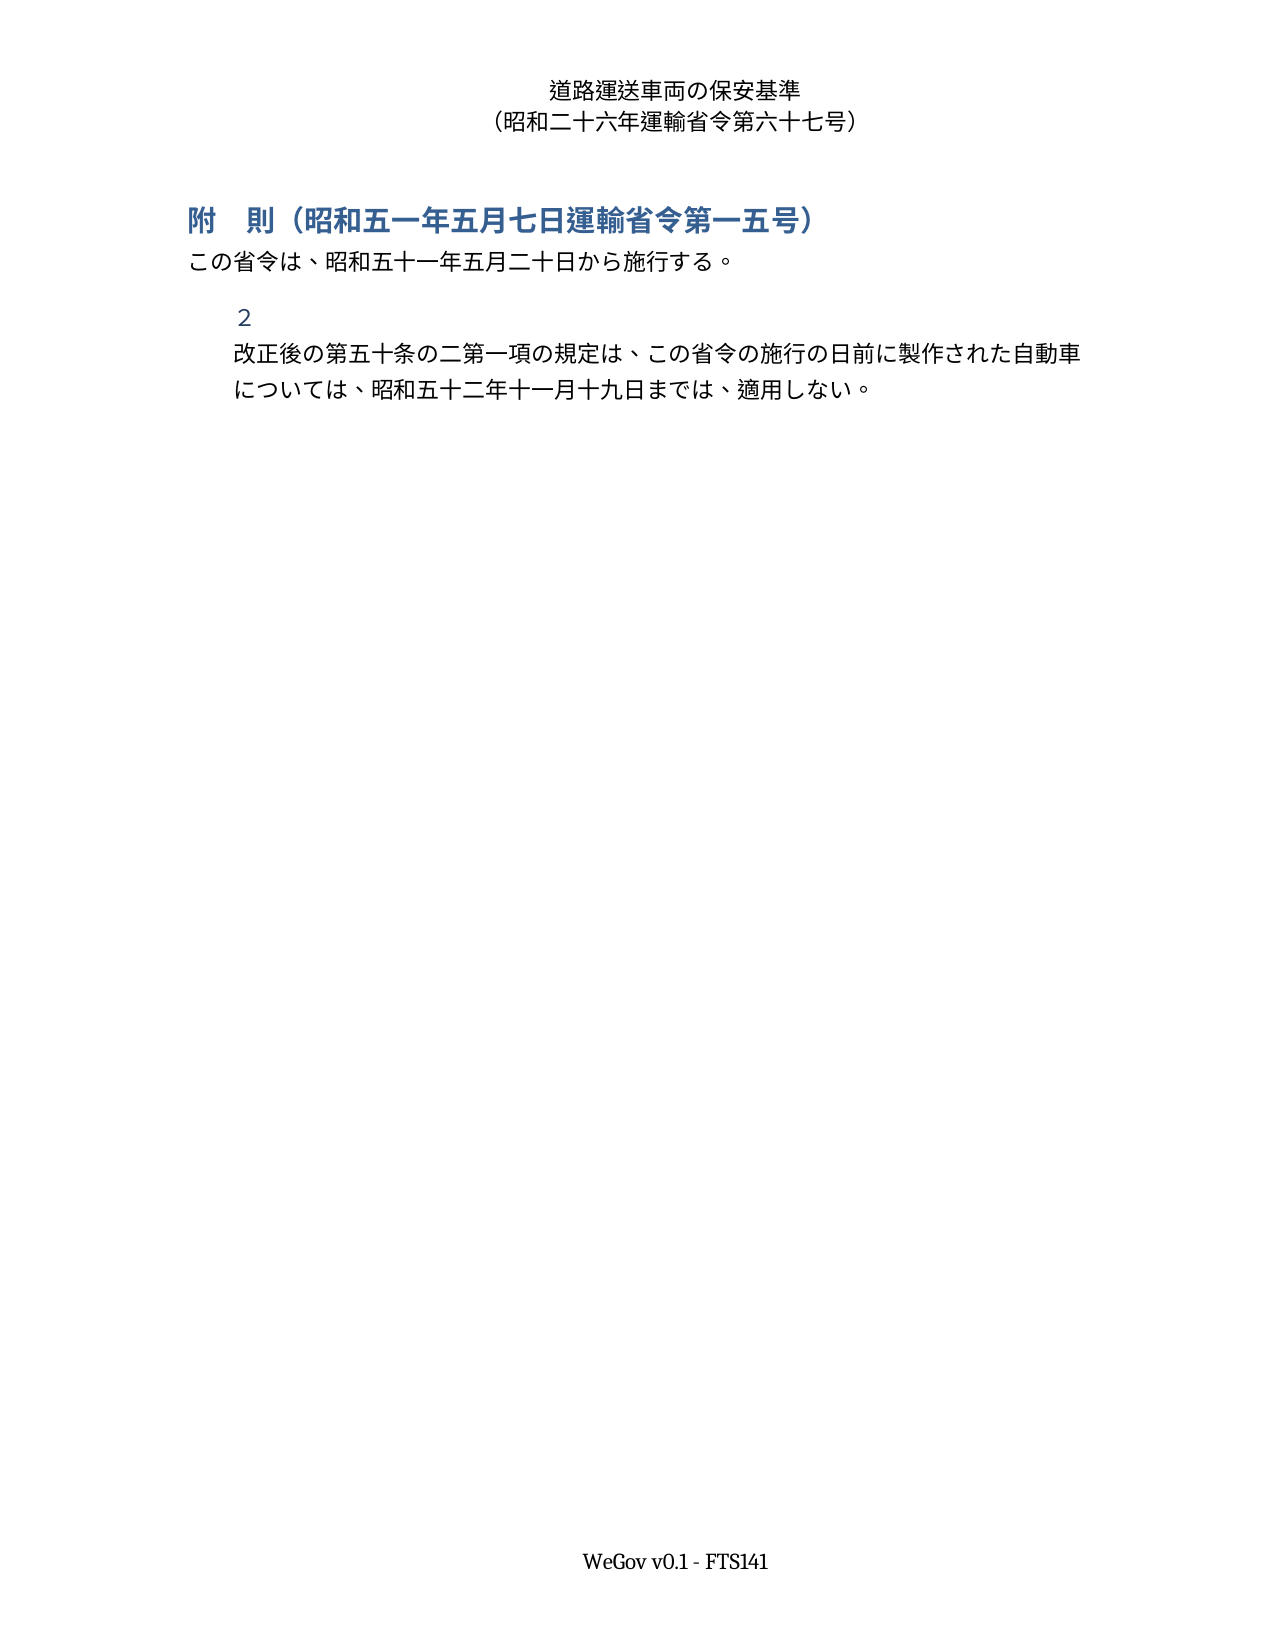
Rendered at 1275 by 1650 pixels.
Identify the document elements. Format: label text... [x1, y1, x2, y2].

text 改正後の第五十条の二第一項の規定は、この省令の施行の日前に製作された自動車については、昭和五十二年十一月十九日までは、適用しない。 [233, 338, 1087, 406]
text この省令は、昭和五十一年五月二十日から施行する。 [187, 246, 1087, 277]
subtitle ２ [233, 302, 1087, 334]
subtitle 附 則（昭和五一年五月七日運輸省令第一五号） [187, 200, 1087, 240]
